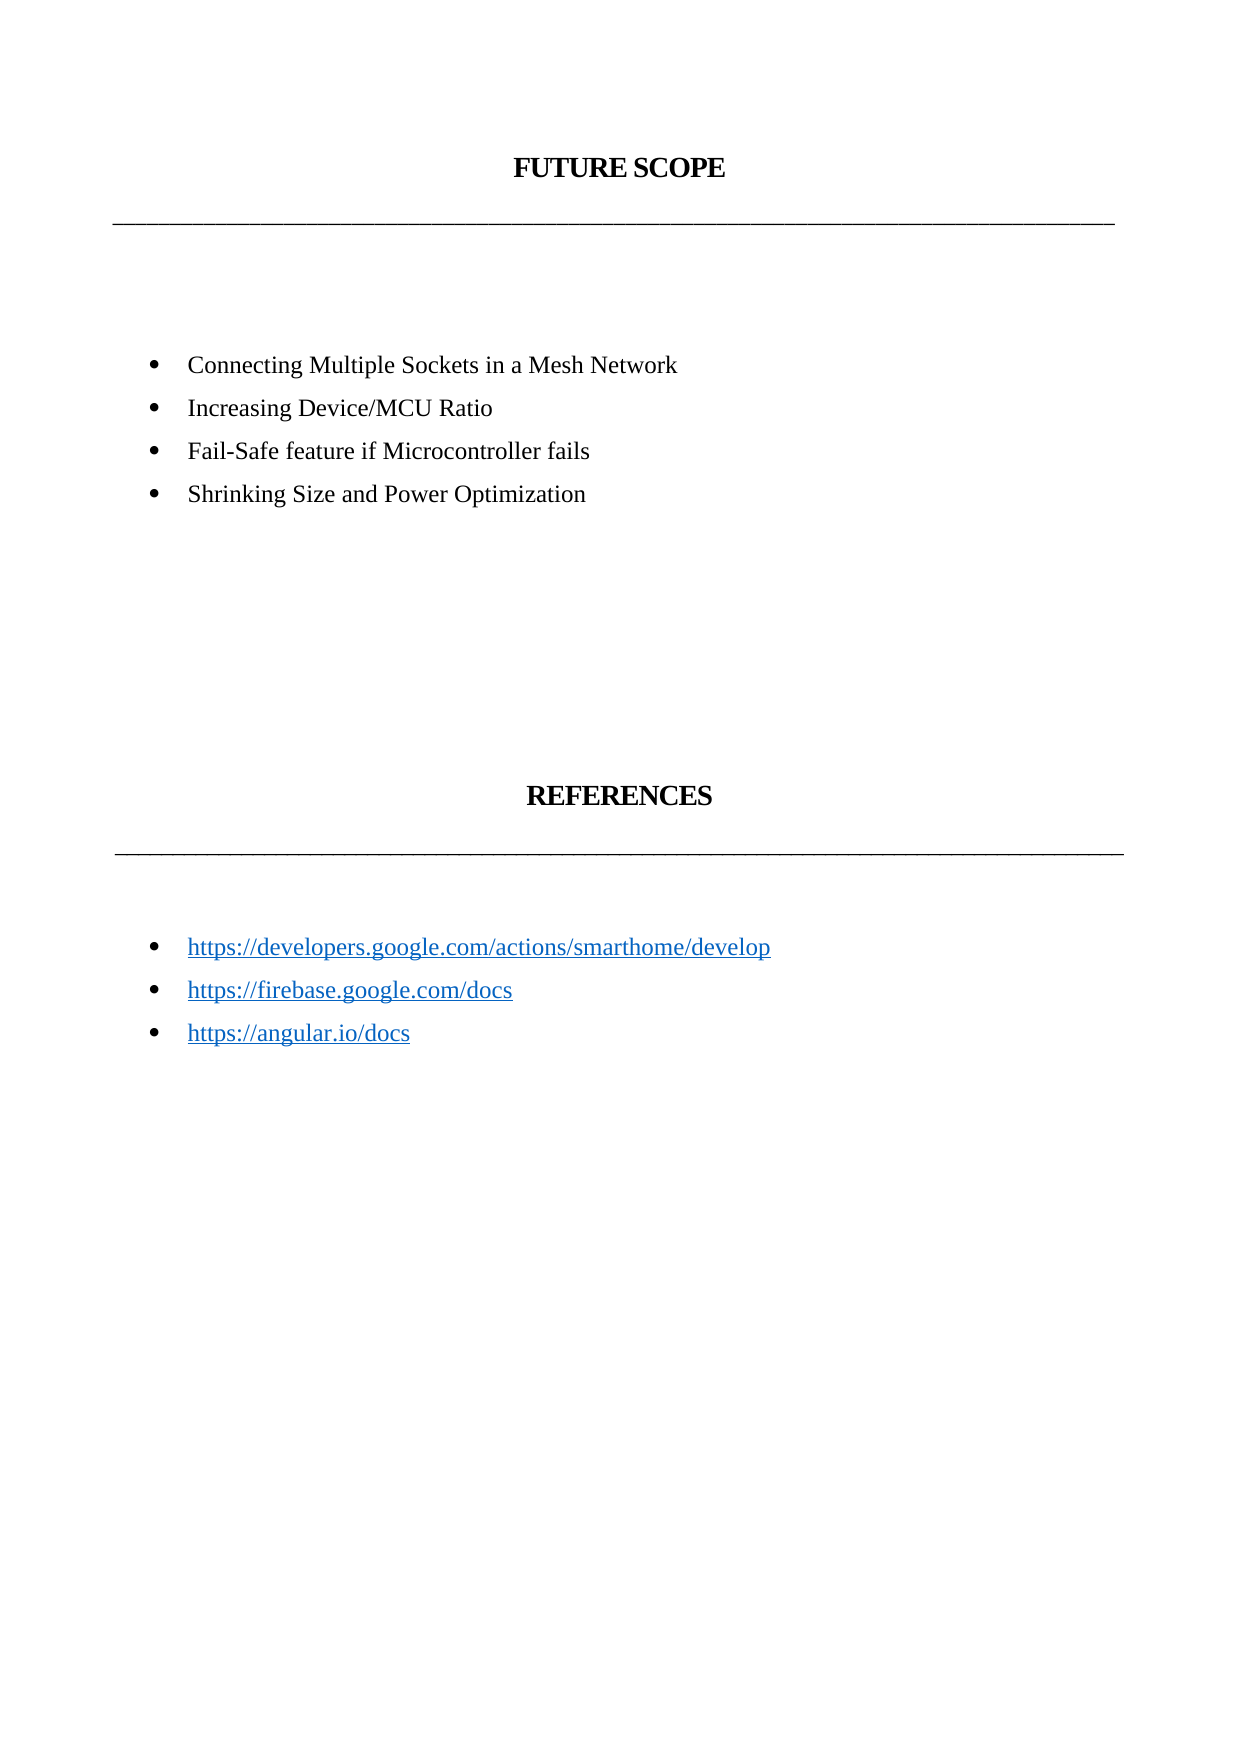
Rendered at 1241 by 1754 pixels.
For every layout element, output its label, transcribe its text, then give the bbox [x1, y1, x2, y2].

title REFERENCES [112, 778, 1128, 812]
list Fail-Safe feature if Microcontroller fails [150, 436, 1128, 465]
list Shrinking Size and Power Optimization [150, 479, 1128, 508]
list https://firebase.google.com/docs [150, 975, 1128, 1003]
text ________________________________________________________________________________________ [112, 200, 1128, 228]
title FUTURE SCOPE [112, 150, 1128, 183]
list https://angular.io/docs [150, 1018, 1128, 1047]
list https://developers.google.com/actions/smarthome/develop [150, 932, 1128, 960]
title ________________________________________________________________________________________ [112, 829, 1128, 857]
list Connecting Multiple Sockets in a Mesh Network [150, 350, 1128, 379]
list Increasing Device/MCU Ratio [150, 393, 1128, 422]
